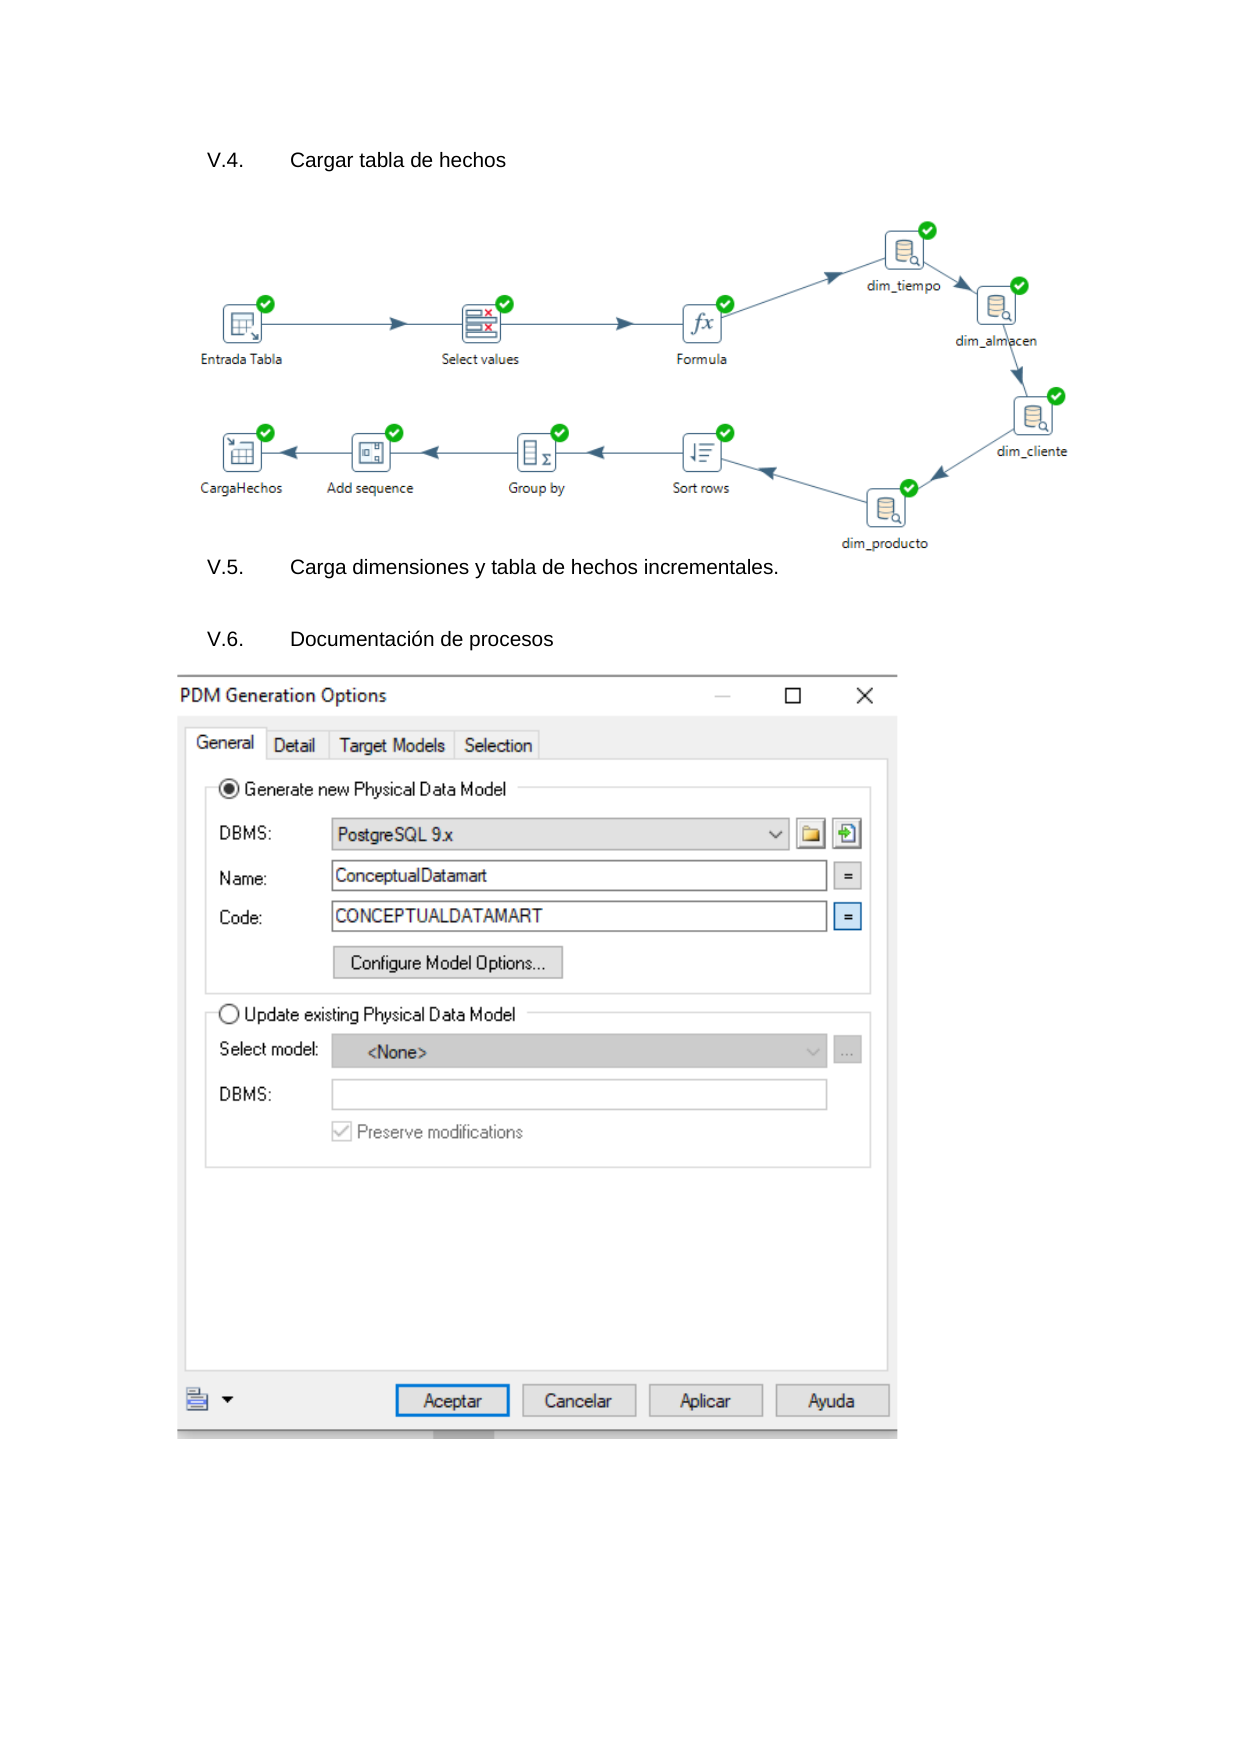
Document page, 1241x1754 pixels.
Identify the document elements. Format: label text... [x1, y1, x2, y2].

picture [177, 674, 898, 1439]
picture [177, 195, 1093, 555]
list Documentación de procesos [207, 627, 1092, 651]
list Carga dimensiones y tabla de hechos incrementales. [207, 555, 1092, 579]
list Cargar tabla de hechos [207, 148, 1092, 172]
